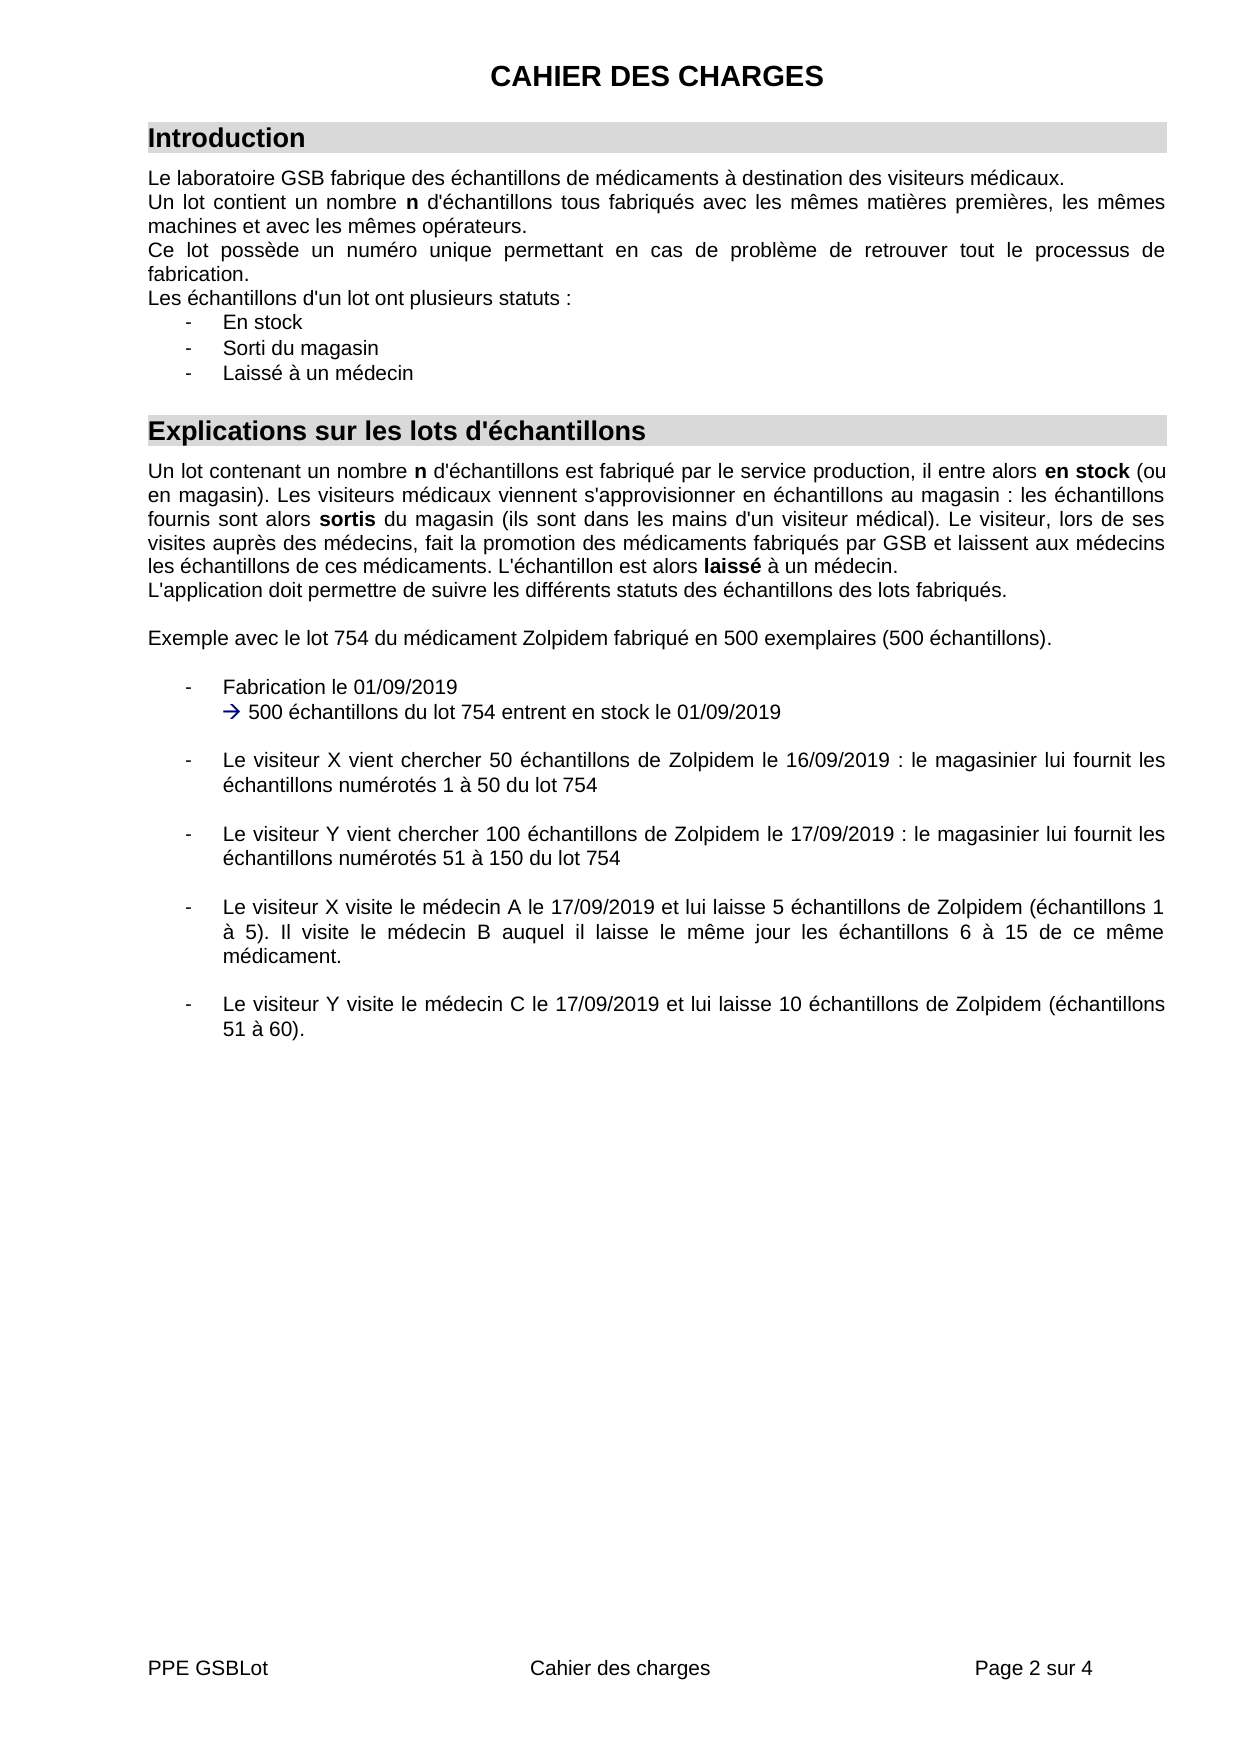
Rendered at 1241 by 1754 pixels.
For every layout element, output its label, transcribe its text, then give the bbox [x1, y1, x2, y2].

text Un lot contient un nombre n d'échantillons tous fabriqués avec les mêmes matières premières, les mêmes machines et avec les mêmes opérateurs. [148, 189, 1167, 237]
list En stock [185, 309, 1167, 335]
list Le visiteur X vient chercher 50 échantillons de Zolpidem le 16/09/2019 : le magasinier lui fournit les échantillons numérotés 1 à 50 du lot 754 [185, 747, 1167, 797]
list Un lot contenant un nombre n d'échantillons est fabriqué par le service production, il entre alors en stock (ou en magasin). Les visiteurs médicaux viennent s'approvisionner en échantillons au magasin : les échantillons fournis sont alors sortis du magasin (ils sont dans les mains d'un visiteur médical). Le visiteur, lors de ses visites auprès des médecins, fait la promotion des médicaments fabriqués par GSB et laissent aux médecins les échantillons de ces médicaments. L'échantillon est alors laissé à un médecin. [148, 458, 1167, 578]
list Le visiteur Y visite le médecin C le 17/09/2019 et lui laisse 10 échantillons de Zolpidem (échantillons 51 à 60). [185, 991, 1167, 1041]
list Exemple avec le lot 754 du médicament Zolpidem fabriqué en 500 exemplaires (500 échantillons). [148, 626, 1167, 650]
list Sorti du magasin [185, 335, 1167, 360]
text 500 échantillons du lot 754 entrent en stock le 01/09/2019 [185, 699, 1167, 723]
text Les échantillons d'un lot ont plusieurs statuts : [148, 285, 1167, 309]
list Laissé à un médecin [185, 360, 1167, 386]
subtitle CAHIER DES CHARGES [148, 59, 1167, 93]
subtitle Explications sur les lots d'échantillons [148, 415, 1167, 446]
list Le visiteur X visite le médecin A le 17/09/2019 et lui laisse 5 échantillons de Zolpidem (échantillons 1 à 5). Il visite le médecin B auquel il laisse le même jour les échantillons 6 à 15 de ce même médicament. [185, 894, 1167, 967]
list Fabrication le 01/09/2019 [185, 674, 1167, 699]
text Ce lot possède un numéro unique permettant en cas de problème de retrouver tout le processus de fabrication. [148, 237, 1167, 285]
text Le laboratoire GSB fabrique des échantillons de médicaments à destination des visiteurs médicaux. [148, 166, 1167, 189]
list L'application doit permettre de suivre les différents statuts des échantillons des lots fabriqués. [148, 578, 1167, 602]
subtitle Introduction [148, 122, 1167, 153]
list Le visiteur Y vient chercher 100 échantillons de Zolpidem le 17/09/2019 : le magasinier lui fournit les échantillons numérotés 51 à 150 du lot 754 [185, 821, 1167, 870]
